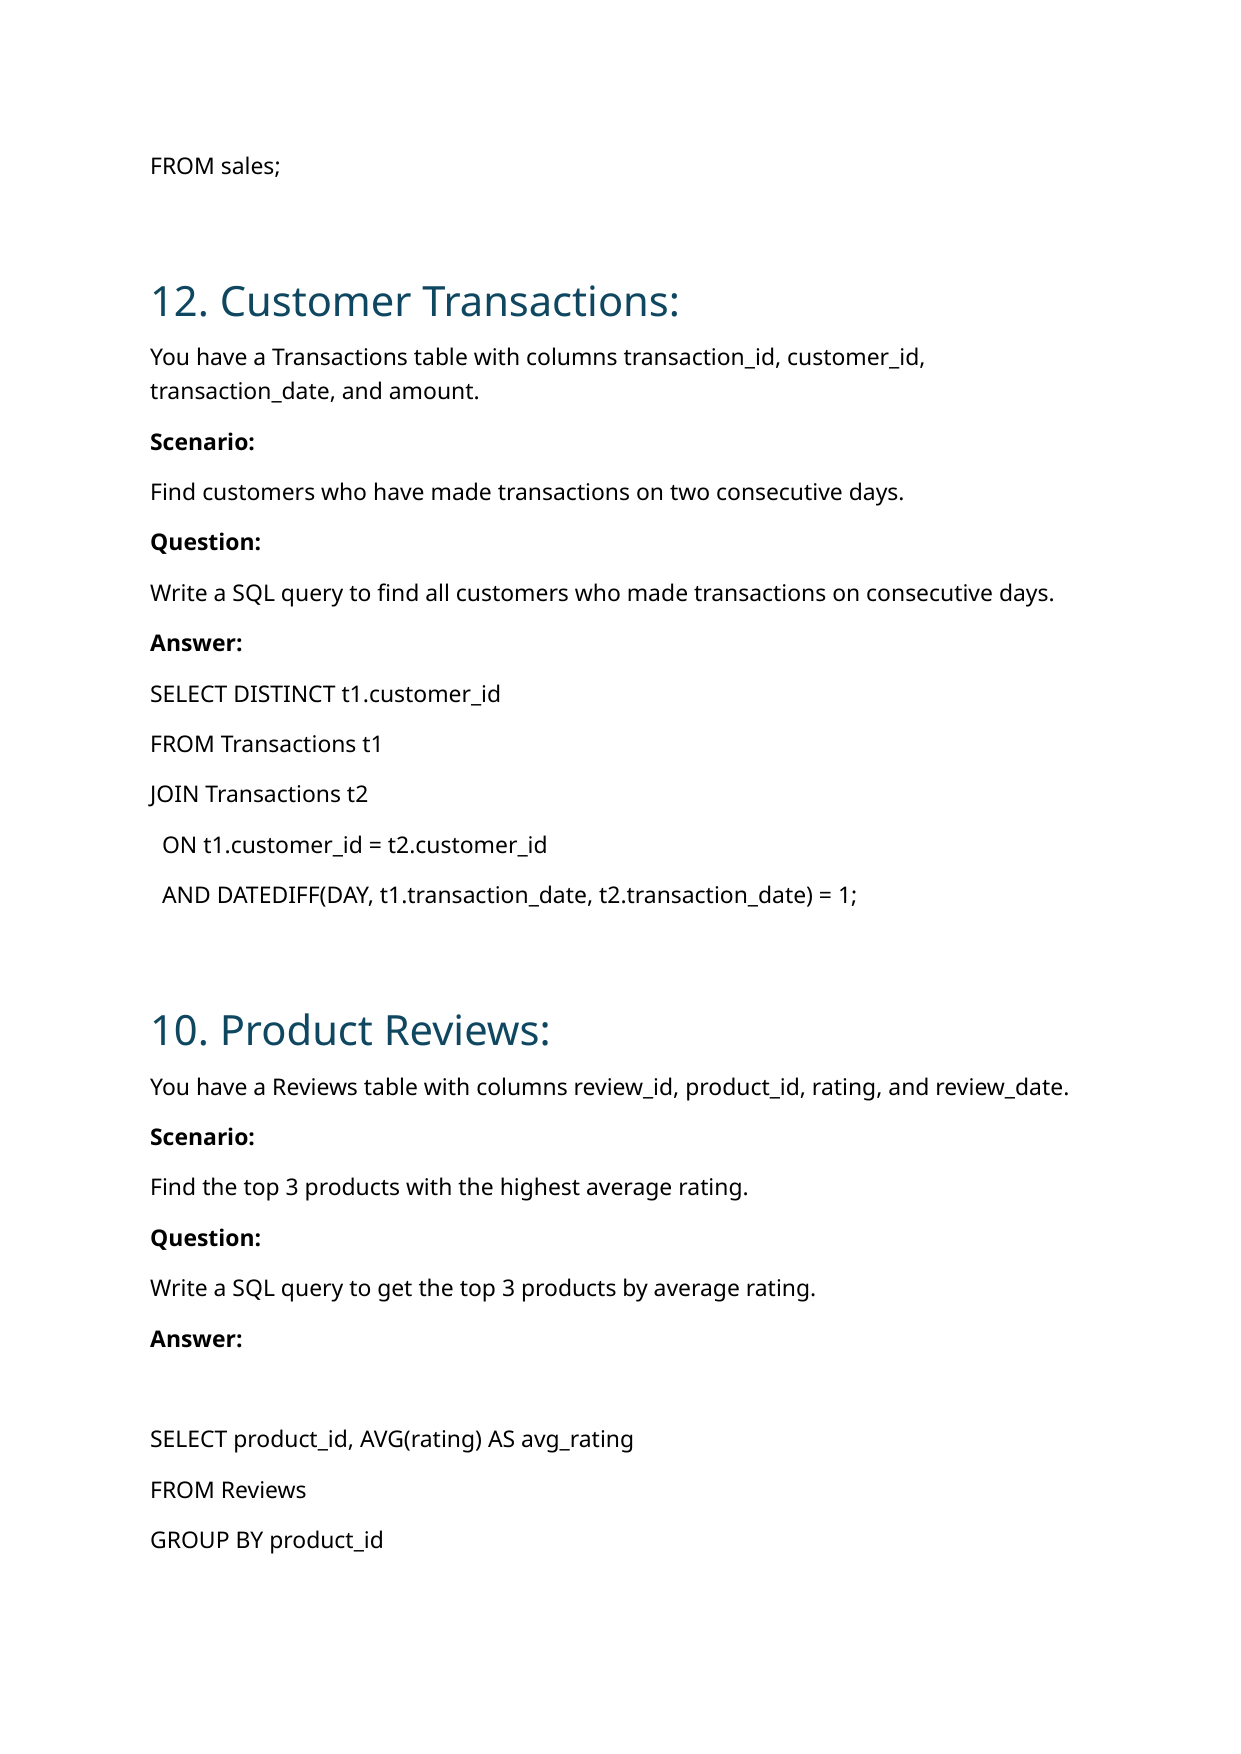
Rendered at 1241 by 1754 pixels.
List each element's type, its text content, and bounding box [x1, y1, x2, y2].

text You have a Reviews table with columns review_id, product_id, rating, and review_date. [150, 1070, 1090, 1102]
text Question: [150, 526, 1090, 557]
text SELECT product_id, AVG(rating) AS avg_rating [150, 1423, 1090, 1454]
subtitle 12. Customer Transactions: [150, 272, 1090, 328]
text Answer: [150, 627, 1090, 658]
text Question: [150, 1222, 1090, 1253]
text SELECT DISTINCT t1.customer_id [150, 677, 1090, 709]
text Scenario: [150, 1121, 1090, 1152]
text AND DATEDIFF(DAY, t1.transaction_date, t2.transaction_date) = 1; [150, 879, 1090, 910]
text ON t1.customer_id = t2.customer_id [150, 829, 1090, 860]
text FROM Reviews [150, 1474, 1090, 1505]
text JOIN Transactions t2 [150, 778, 1090, 809]
text FROM Transactions t1 [150, 728, 1090, 759]
subtitle 10. Product Reviews: [150, 1001, 1090, 1058]
text You have a Transactions table with columns transaction_id, customer_id, transaction_date, and amount. [150, 341, 1090, 406]
text Answer: [150, 1322, 1090, 1354]
text Write a SQL query to find all customers who made transactions on consecutive days. [150, 577, 1090, 608]
text Write a SQL query to get the top 3 products by average rating. [150, 1272, 1090, 1303]
text GROUP BY product_id [150, 1524, 1090, 1555]
text Find customers who have made transactions on two consecutive days. [150, 476, 1090, 507]
text Scenario: [150, 425, 1090, 457]
text Find the top 3 products with the highest average rating. [150, 1171, 1090, 1202]
text FROM sales; [150, 150, 1090, 181]
